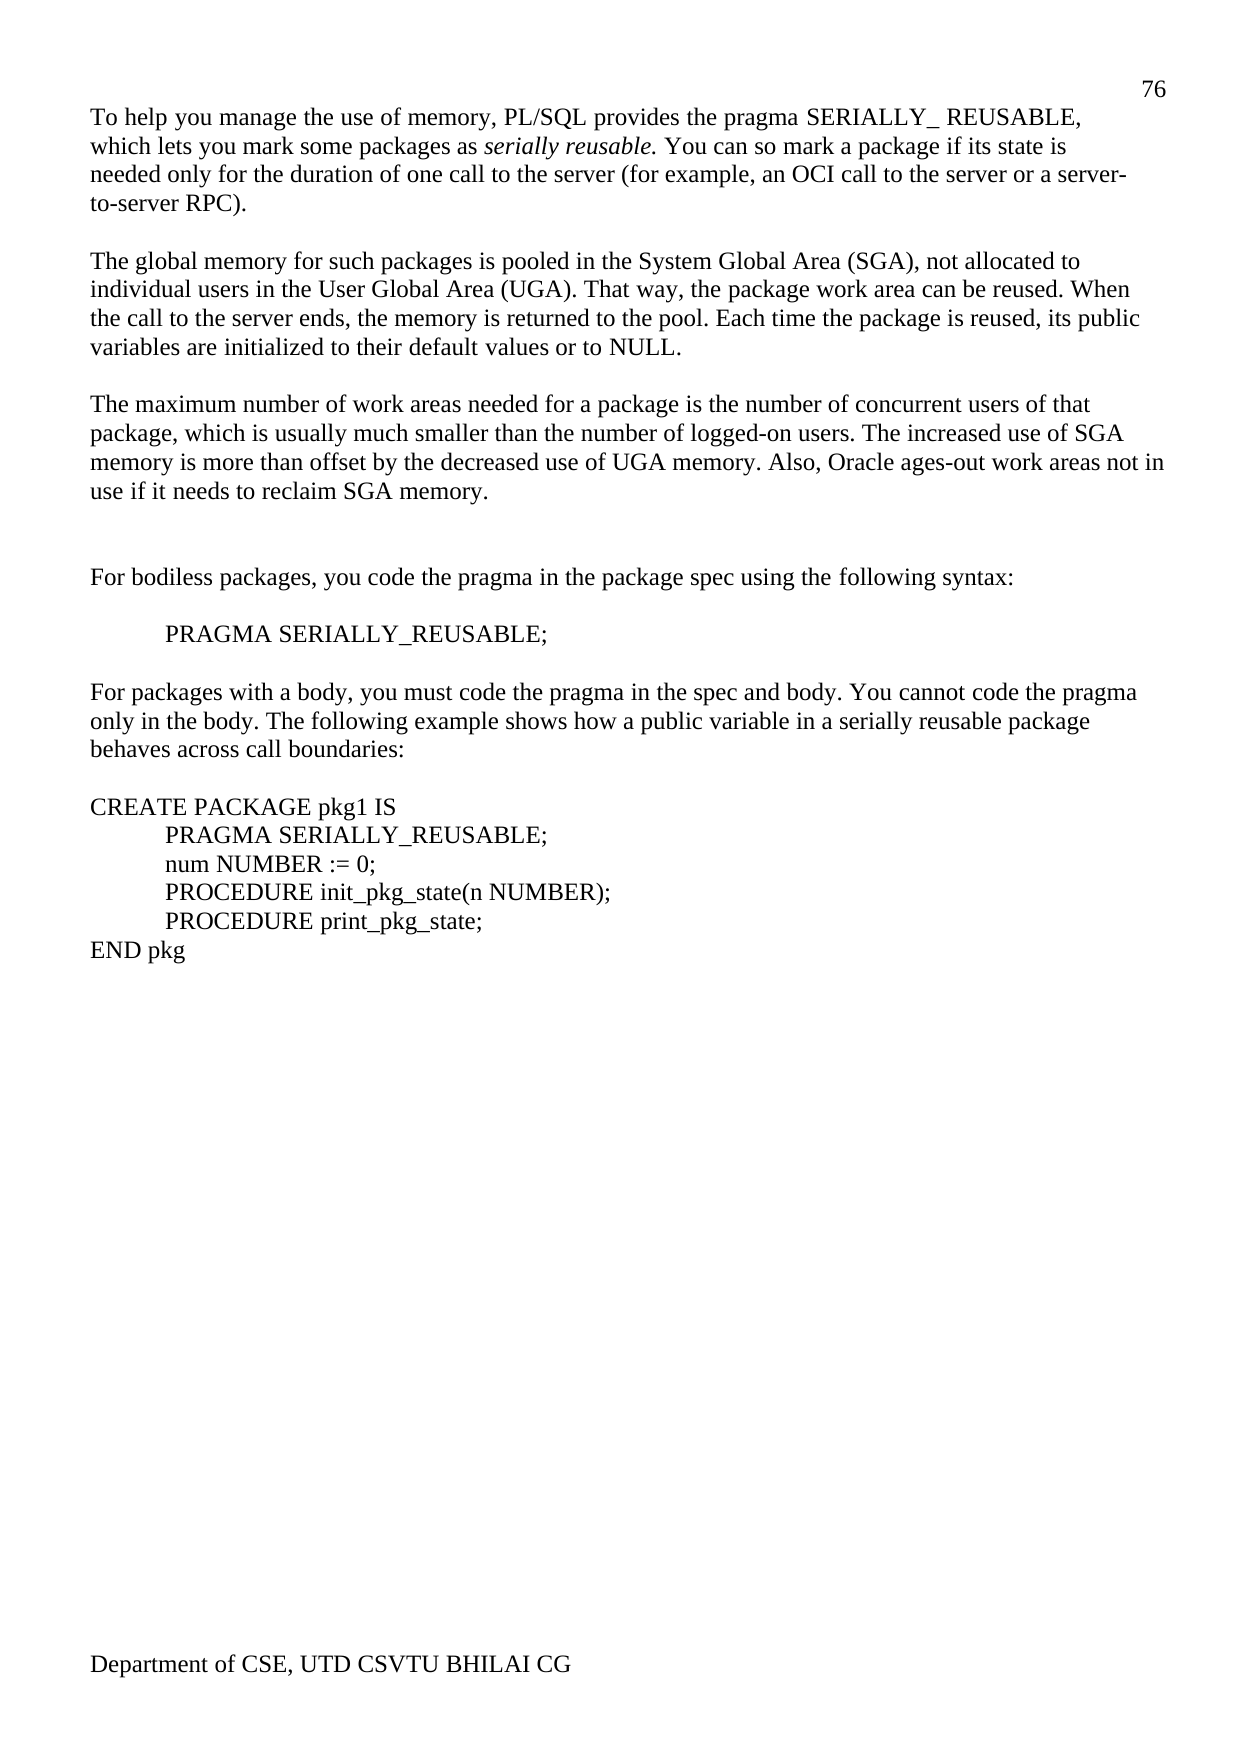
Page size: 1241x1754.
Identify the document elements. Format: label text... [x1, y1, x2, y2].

text To help you manage the use of memory, PL/SQL provides the pragma SERIALLY_ REUSABLE, which lets you mark some packages as serially reusable. You can so mark a package if its state is needed only for the duration of one call to the server (for example, an OCI call to the server or a server-to-server RPC). [90, 102, 1142, 217]
text The maximum number of work areas needed for a package is the number of concurrent users of that package, which is usually much smaller than the number of logged-on users. The increased use of SGA memory is more than offset by the decreased use of UGA memory. Also, Oracle ages-out work areas not in use if it needs to reclaim SGA memory. [90, 389, 1166, 504]
text For bodiless packages, you code the pragma in the package spec using the following syntax: PRAGMA SERIALLY_REUSABLE; [90, 562, 1054, 648]
text For packages with a body, you must code the pragma in the spec and body. You cannot code the pragma only in the body. The following example shows how a public variable in a serially reusable package behaves across call boundaries: [90, 677, 1161, 763]
text END pkg [90, 935, 1209, 964]
text PROCEDURE init_pkg_state(n NUMBER); PROCEDURE print_pkg_state; [165, 878, 611, 935]
text PRAGMA SERIALLY_REUSABLE; num NUMBER := 0; [165, 821, 548, 878]
text The global memory for such packages is pooled in the System Global Area (SGA), not allocated to individual users in the User Global Area (UGA). That way, the package work area can be reused. When the call to the server ends, the memory is returned to the pool. Each time the package is reused, its public variables are initialized to their default values or to NULL. [90, 246, 1167, 361]
text CREATE PACKAGE pkg1 IS [90, 792, 1209, 821]
